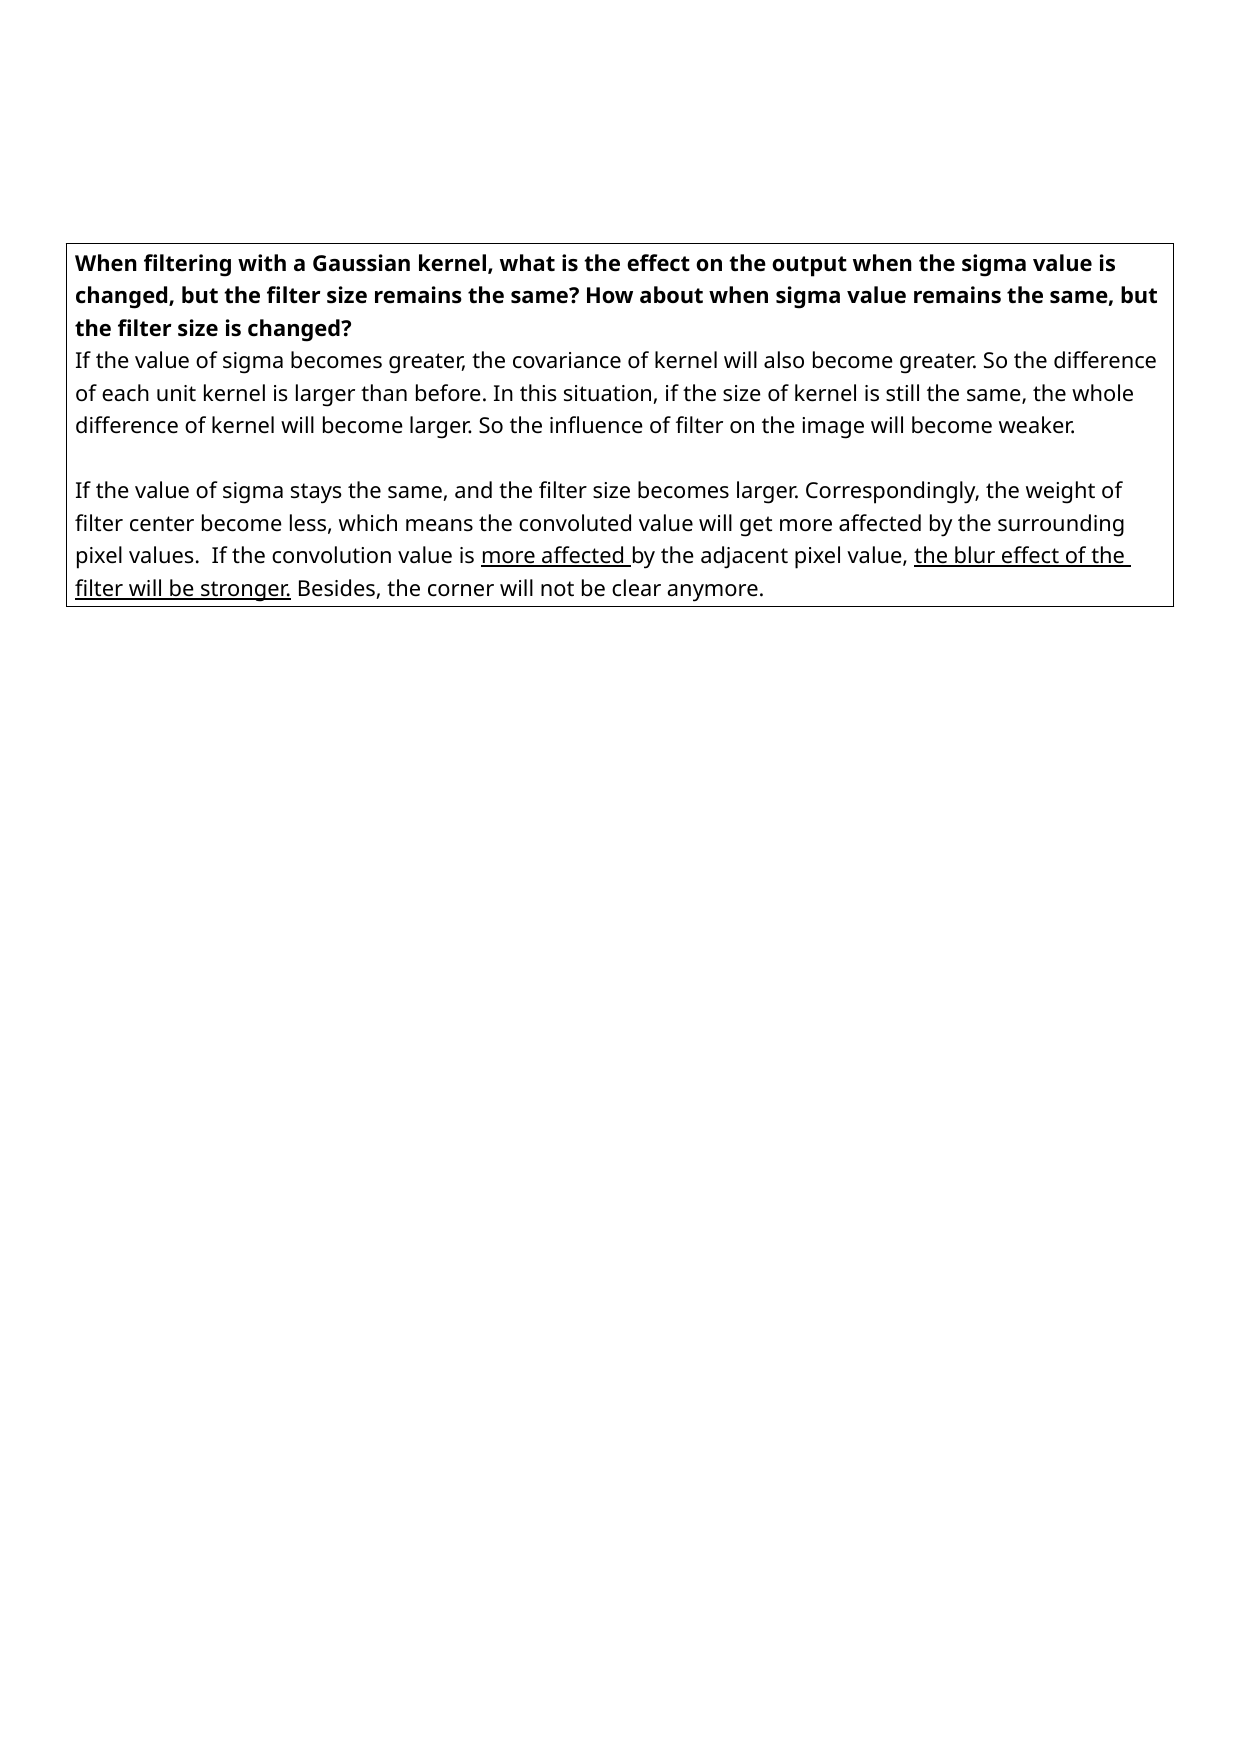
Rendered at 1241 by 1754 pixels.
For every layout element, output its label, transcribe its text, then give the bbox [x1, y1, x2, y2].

text If the value of sigma stays the same, and the filter size becomes larger. Correspondingly, the weight of filter center become less, which means the convoluted value will get more affected by the surrounding pixel values. If the convolution value is more affected by the adjacent pixel value, the blur effect of the filter will be stronger. Besides, the corner will not be clear anymore. [67, 471, 1173, 606]
text When filtering with a Gaussian kernel, what is the effect on the output when the sigma value is changed, but the filter size remains the same? How about when sigma value remains the same, but the filter size is changed? [67, 244, 1173, 344]
text If the value of sigma becomes greater, the covariance of kernel will also become greater. So the difference of each unit kernel is larger than before. In this situation, if the size of kernel is still the same, the whole difference of kernel will become larger. So the influence of filter on the image will become weaker. [75, 344, 1165, 441]
